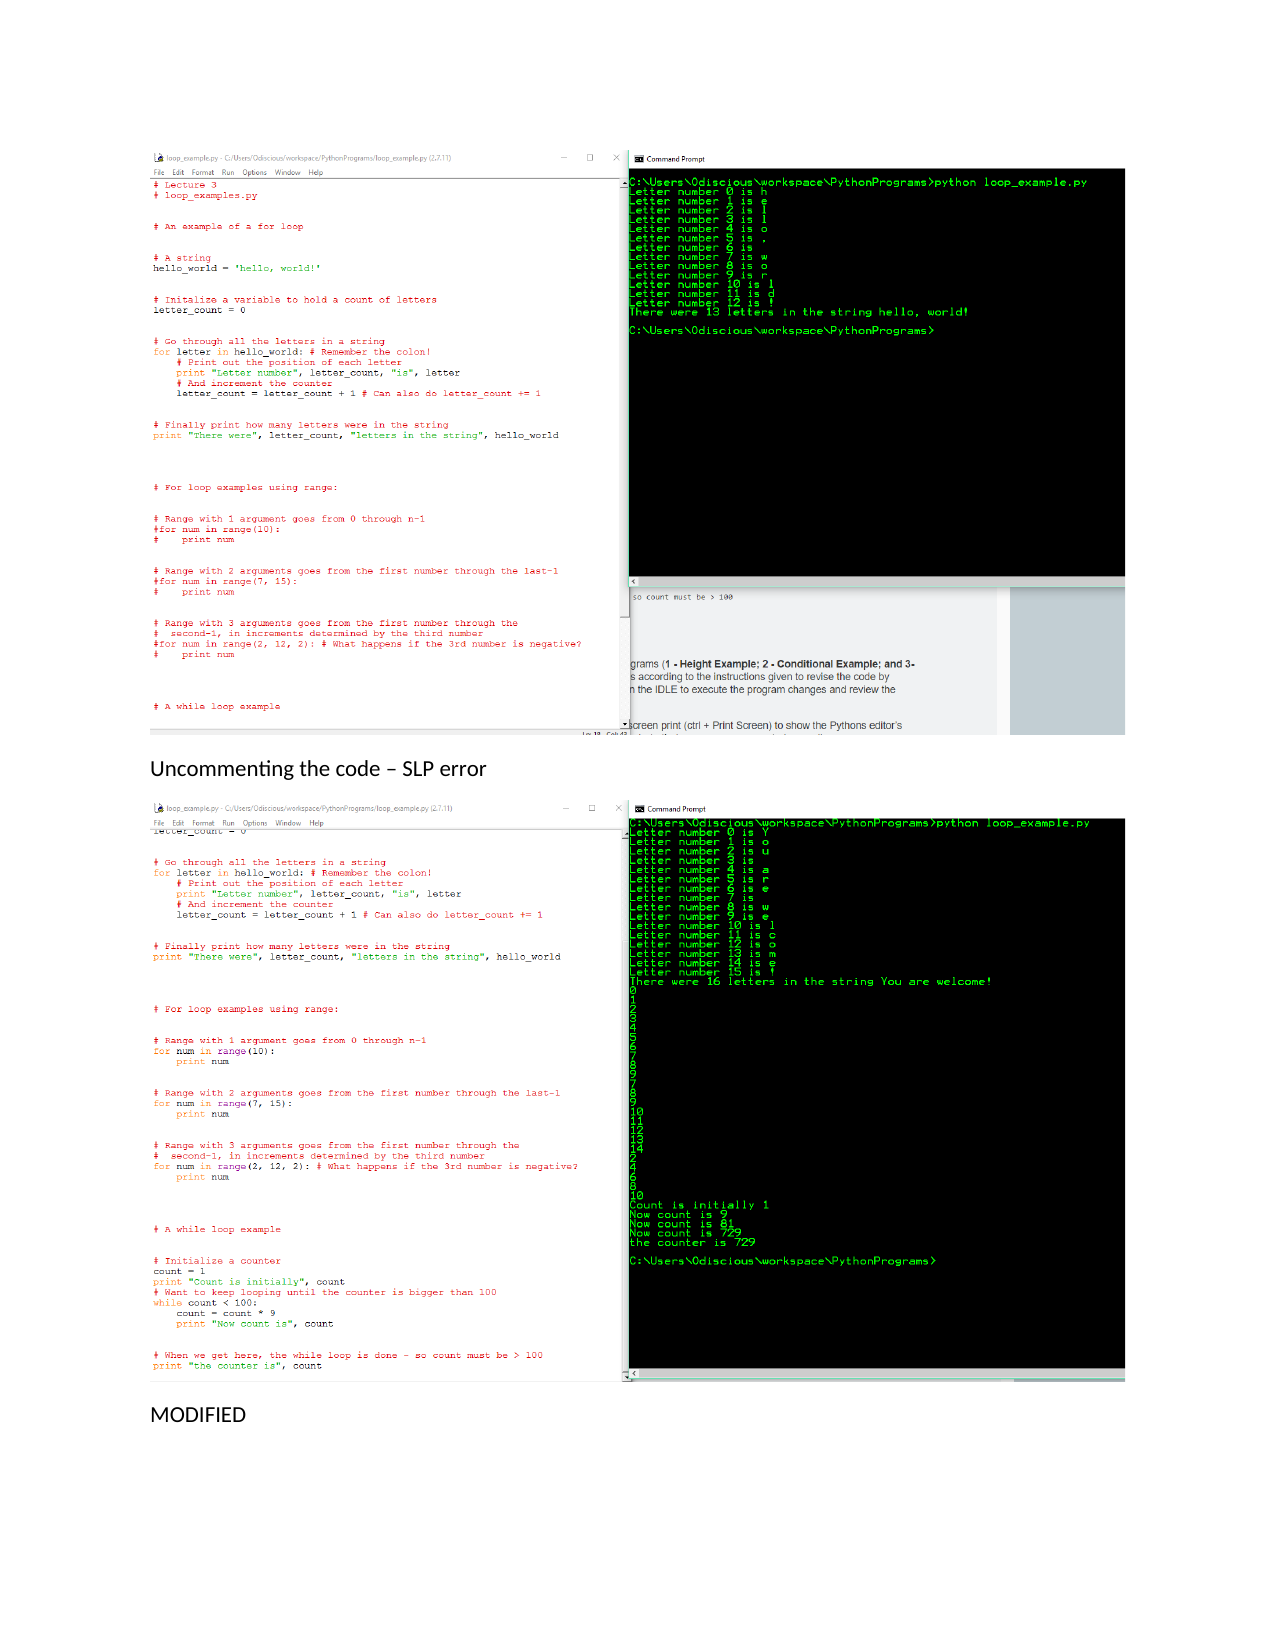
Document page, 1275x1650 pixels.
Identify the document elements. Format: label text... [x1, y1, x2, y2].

picture [150, 150, 1125, 735]
text MODIFIED [150, 1400, 1125, 1428]
text Uncommenting the code – SLP error [150, 754, 1125, 782]
picture [150, 800, 1125, 1382]
